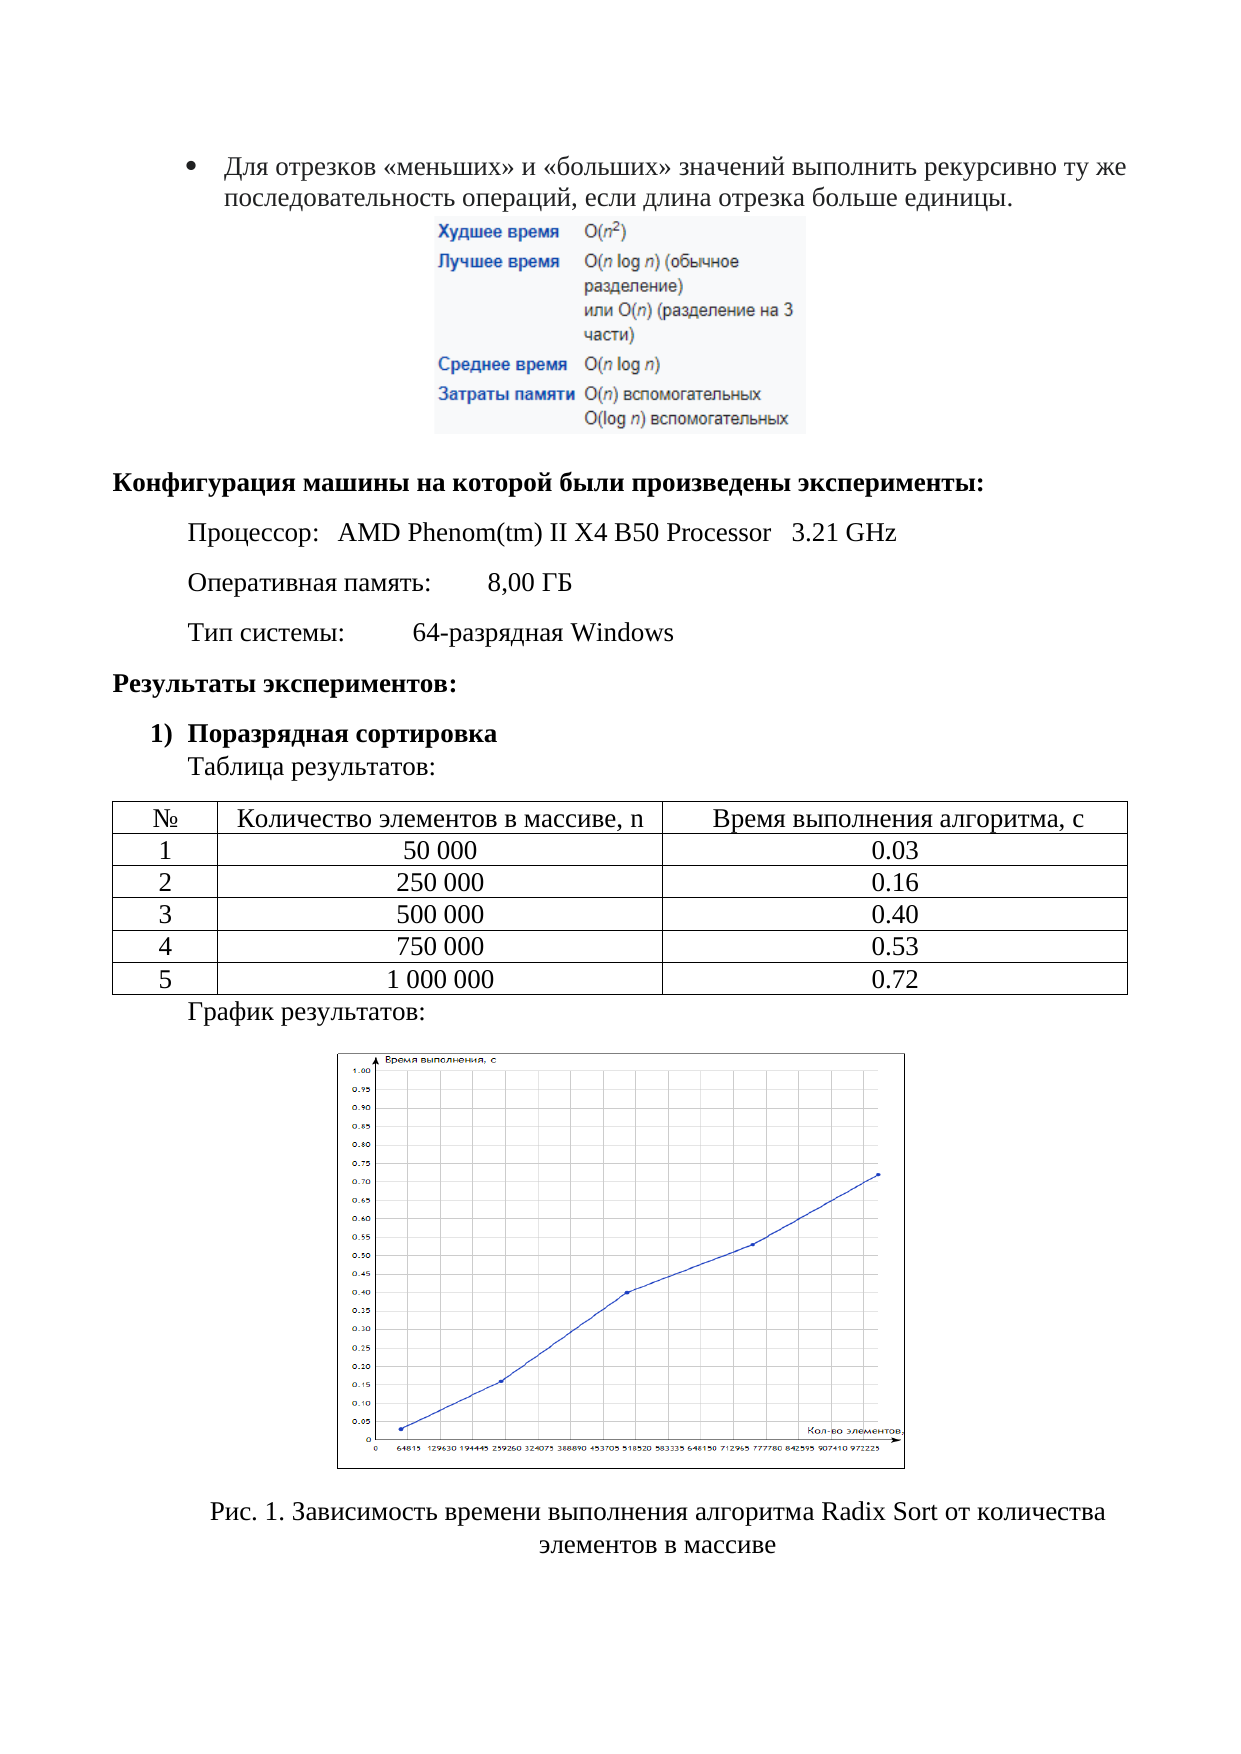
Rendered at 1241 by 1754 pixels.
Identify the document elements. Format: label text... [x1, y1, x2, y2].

table_cell 1 000 000 [218, 963, 662, 994]
table_cell 500 000 [218, 898, 662, 929]
text Оперативная память: 8,00 ГБ [112, 566, 1128, 597]
table_cell 750 000 [218, 931, 662, 962]
text Процессор: AMD Phenom(tm) II X4 B50 Processor 3.21 GHz [112, 516, 1128, 547]
list Таблица результатов: [187, 751, 1128, 782]
table_cell 0.40 [663, 898, 1127, 929]
table_cell 4 [113, 931, 217, 962]
table_cell 2 [113, 866, 217, 897]
text Тип системы: 64-разрядная Windows [112, 617, 1128, 648]
table_cell 5 [113, 963, 217, 994]
picture [323, 1043, 917, 1476]
table_cell 0.16 [663, 866, 1127, 897]
table_cell 0.72 [663, 963, 1127, 994]
table_header Количество элементов в массиве, n [218, 802, 662, 833]
list Рис. 1. Зависимость времени выполнения алгоритмa Radix Sort от количества элементов в массиве [187, 1495, 1128, 1559]
table_cell 50 000 [218, 834, 662, 865]
table_cell 250 000 [218, 866, 662, 897]
text График результатов: [112, 995, 1128, 1026]
table_cell 3 [113, 898, 217, 929]
table_cell 1 [113, 834, 217, 865]
table_cell 0.53 [663, 931, 1127, 962]
picture [434, 216, 806, 434]
table_header Время выполнения алгоритма, с [663, 802, 1127, 833]
text Конфигурация машины на которой были произведены эксперименты: [112, 466, 1128, 497]
table_header № [113, 802, 217, 833]
table_cell 0.03 [663, 834, 1127, 865]
text Результаты экспериментов: [112, 667, 1128, 698]
list Поразрядная сортировка [150, 717, 1128, 748]
list Для отрезков «меньших» и «больших» значений выполнить рекурсивно ту же последовательность операций, если длина отрезка больше единицы. [186, 150, 1128, 212]
